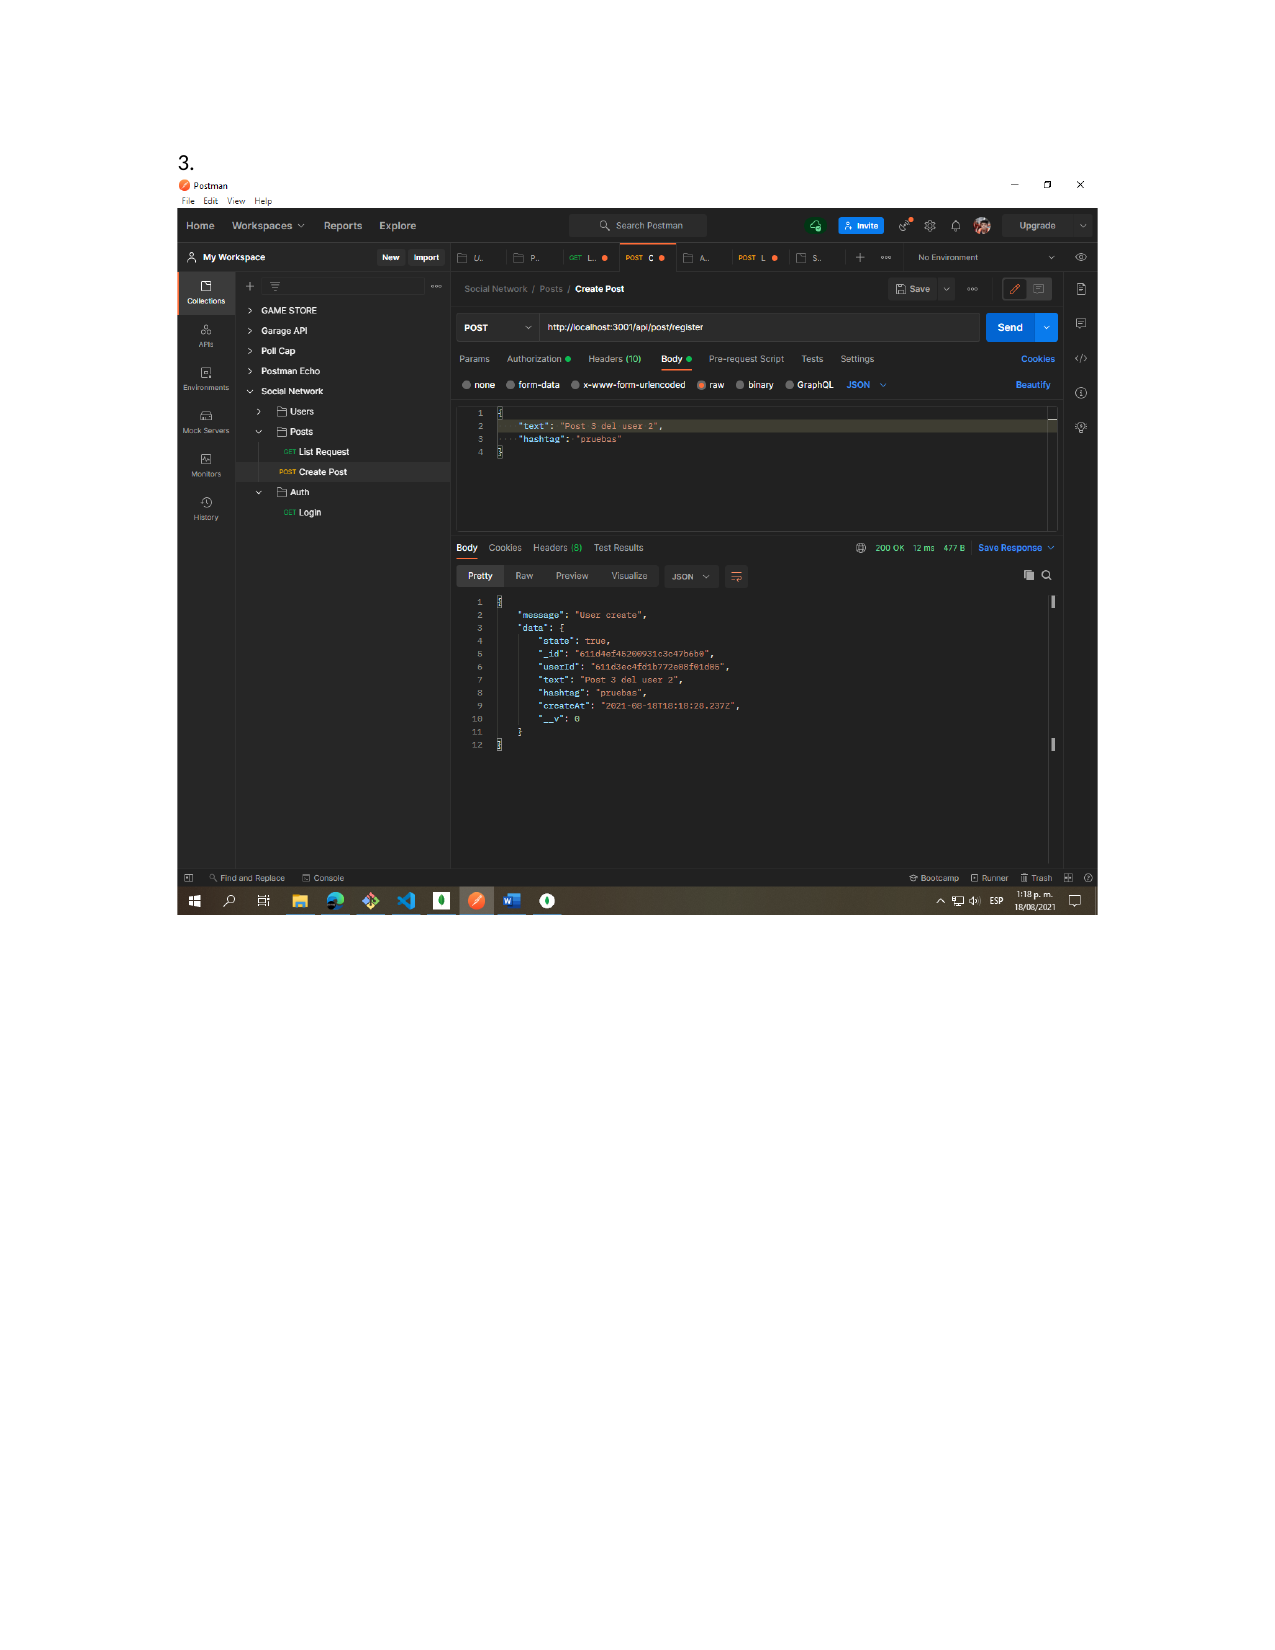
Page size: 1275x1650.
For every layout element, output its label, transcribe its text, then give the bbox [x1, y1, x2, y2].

text 3. [177, 148, 1098, 177]
picture [177, 177, 1098, 915]
